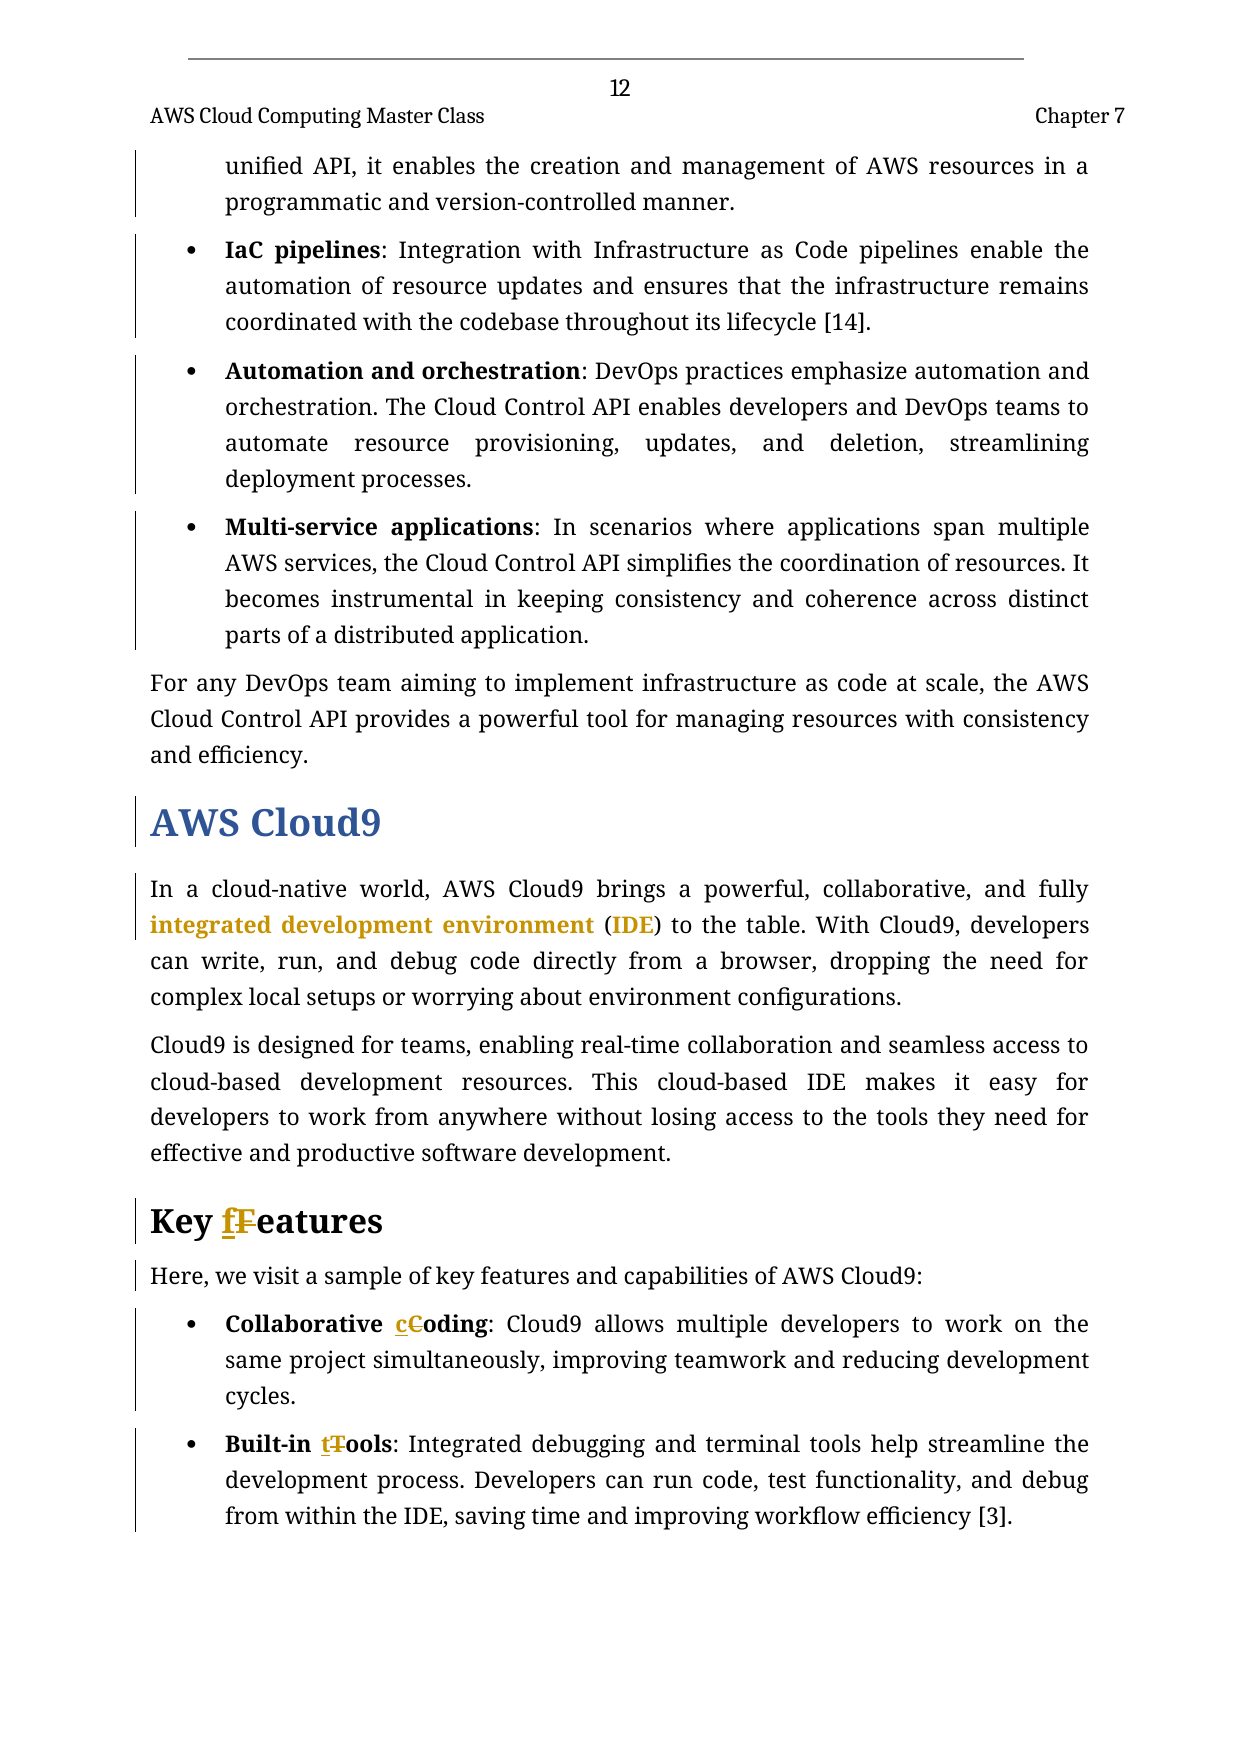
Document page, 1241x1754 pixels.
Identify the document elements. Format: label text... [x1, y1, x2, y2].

text In a cloud-native world, AWS Cloud9 brings a powerful, collaborative, and fully integrated development environment (IDE) to the table. With Cloud9, developers can write, run, and debug code directly from a browser, dropping the need for complex local setups or worrying about environment configurations. [150, 873, 1090, 1012]
list Built-in ools: Integrated debugging and terminal tools help streamline the development process. Developers can run code, test functionality, and debug from within the IDE, saving time and improving workflow efficiency . [187, 1428, 1090, 1532]
text Here, we visit a sample of key features and capabilities of AWS Cloud9: [150, 1260, 1090, 1291]
subtitle AWS Cloud9 [150, 796, 1090, 847]
text For any DevOps team aiming to implement infrastructure as code at scale, the AWS Cloud Control API provides a powerful tool for managing resources with consistency and efficiency. [150, 667, 1090, 770]
list Automation and orchestration: DevOps practices emphasize automation and orchestration. The Cloud Control API enables developers and DevOps teams to automate resource provisioning, updates, and deletion, streamlining deployment processes. [187, 355, 1090, 494]
list IaC pipelines: Integration with Infrastructure as Code pipelines enable the automation of resource updates and ensures that the infrastructure remains coordinated with the codebase throughout its lifecycle . [187, 234, 1090, 337]
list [187, 150, 1090, 217]
subtitle Key eatures [150, 1198, 1090, 1244]
list Multi-service applications: In scenarios where applications span multiple AWS services, the Cloud Control API simplifies the coordination of resources. It becomes instrumental in keeping consistency and coherence across distinct parts of a distributed application. [187, 511, 1090, 650]
text Cloud9 is designed for teams, enabling real-time collaboration and seamless access to cloud-based development resources. This cloud-based IDE makes it easy for developers to work from anywhere without losing access to the tools they need for effective and productive software development. [150, 1029, 1090, 1168]
list Collaborative oding: Cloud9 allows multiple developers to work on the same project simultaneously, improving teamwork and reducing development cycles. [187, 1308, 1090, 1411]
